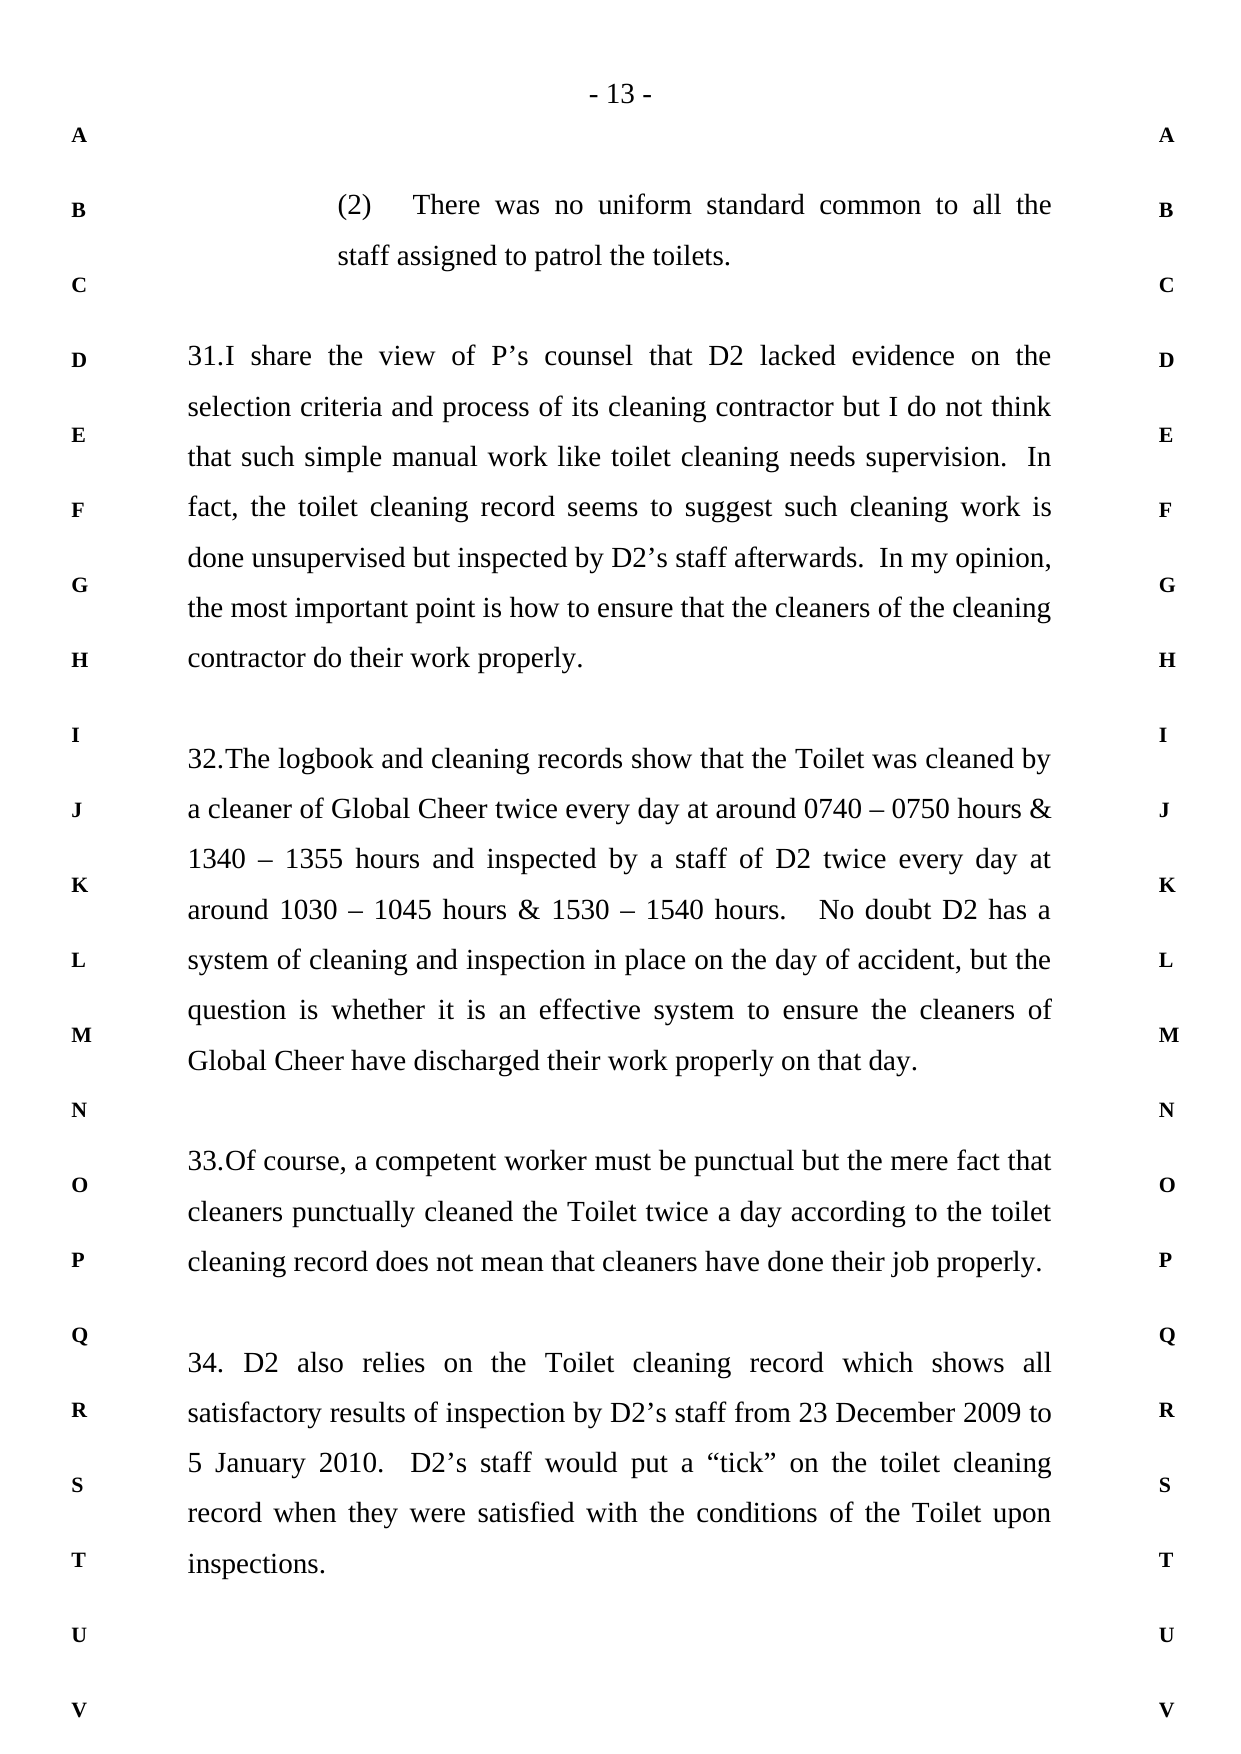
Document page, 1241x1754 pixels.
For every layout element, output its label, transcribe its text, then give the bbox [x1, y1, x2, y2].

list I share the view of P’s counsel that D2 lacked evidence on the selection criteria and process of its cleaning contractor but I do not think that such simple manual work like toilet cleaning needs supervision. In fact, the toilet cleaning record seems to suggest such cleaning work is done unsupervised but inspected by D2’s staff afterwards. In my opinion, the most important point is how to ensure that the cleaners of the cleaning contractor do their work properly. [187, 338, 1053, 674]
list The logbook and cleaning records show that the Toilet was cleaned by a cleaner of Global Cheer twice every day at around 0740 – 0750 hours & 1340 – 1355 hours and inspected by a staff of D2 twice every day at around 1030 – 1045 hours & 1530 – 1540 hours. No doubt D2 has a system of cleaning and inspection in place on the day of accident, but the question is whether it is an effective system to ensure the cleaners of Global Cheer have discharged their work properly on that day. [187, 741, 1053, 1076]
list D2 also relies on the Toilet cleaning record which shows all satisfactory results of inspection by D2’s staff from 23 December 2009 to 5 January 2010. D2’s staff would put a “tick” on the toilet cleaning record when they were satisfied with the conditions of the Toilet upon inspections. [187, 1345, 1053, 1579]
list Of course, a competent worker must be punctual but the mere fact that cleaners punctually cleaned the Toilet twice a day according to the toilet cleaning record does not mean that cleaners have done their job properly. [187, 1143, 1053, 1278]
list There was no uniform standard common to all the staff assigned to patrol the toilets. [337, 187, 1053, 271]
